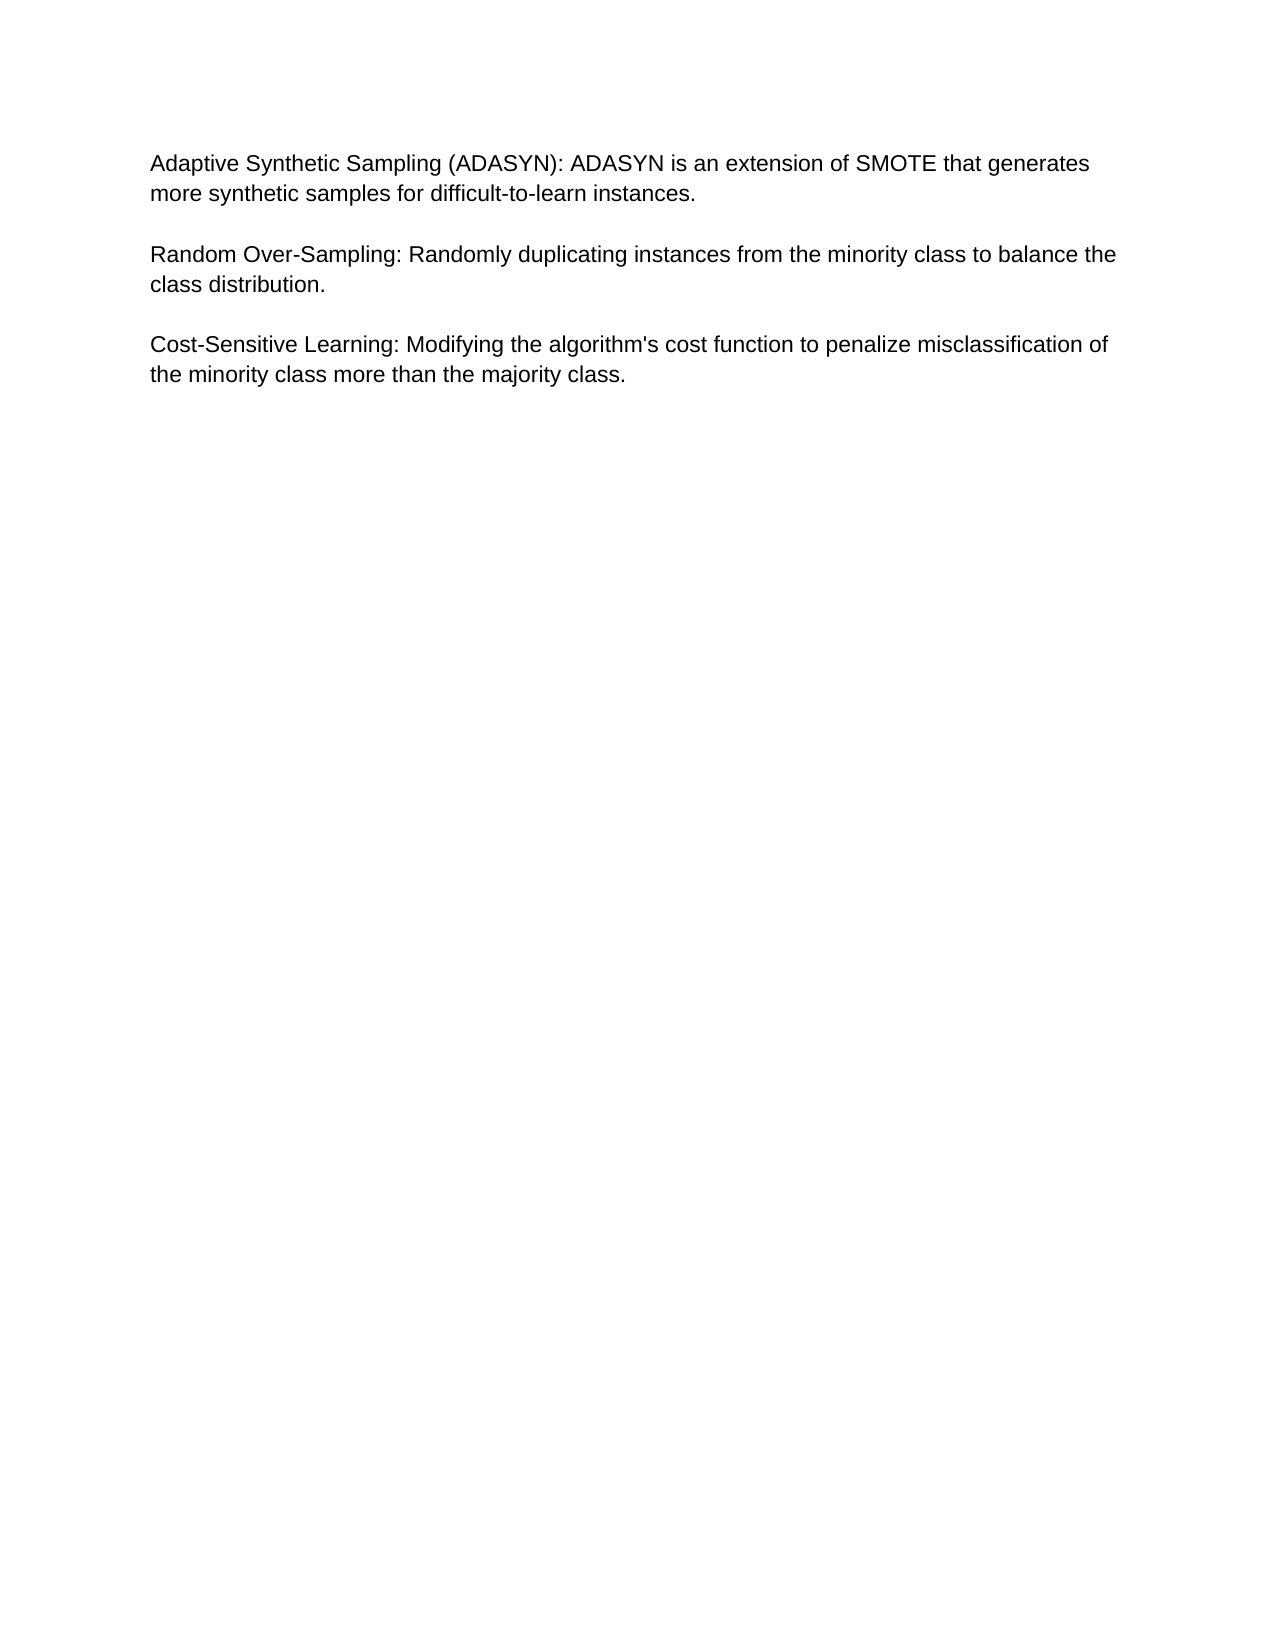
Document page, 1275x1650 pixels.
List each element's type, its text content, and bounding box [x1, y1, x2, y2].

text Random Over-Sampling: Randomly duplicating instances from the minority class to balance the class distribution. [150, 241, 1125, 297]
text Cost-Sensitive Learning: Modifying the algorithm's cost function to penalize misclassification of the minority class more than the majority class. [150, 331, 1125, 388]
text Adaptive Synthetic Sampling (ADASYN): ADASYN is an extension of SMOTE that generates more synthetic samples for difficult-to-learn instances. [150, 150, 1125, 207]
